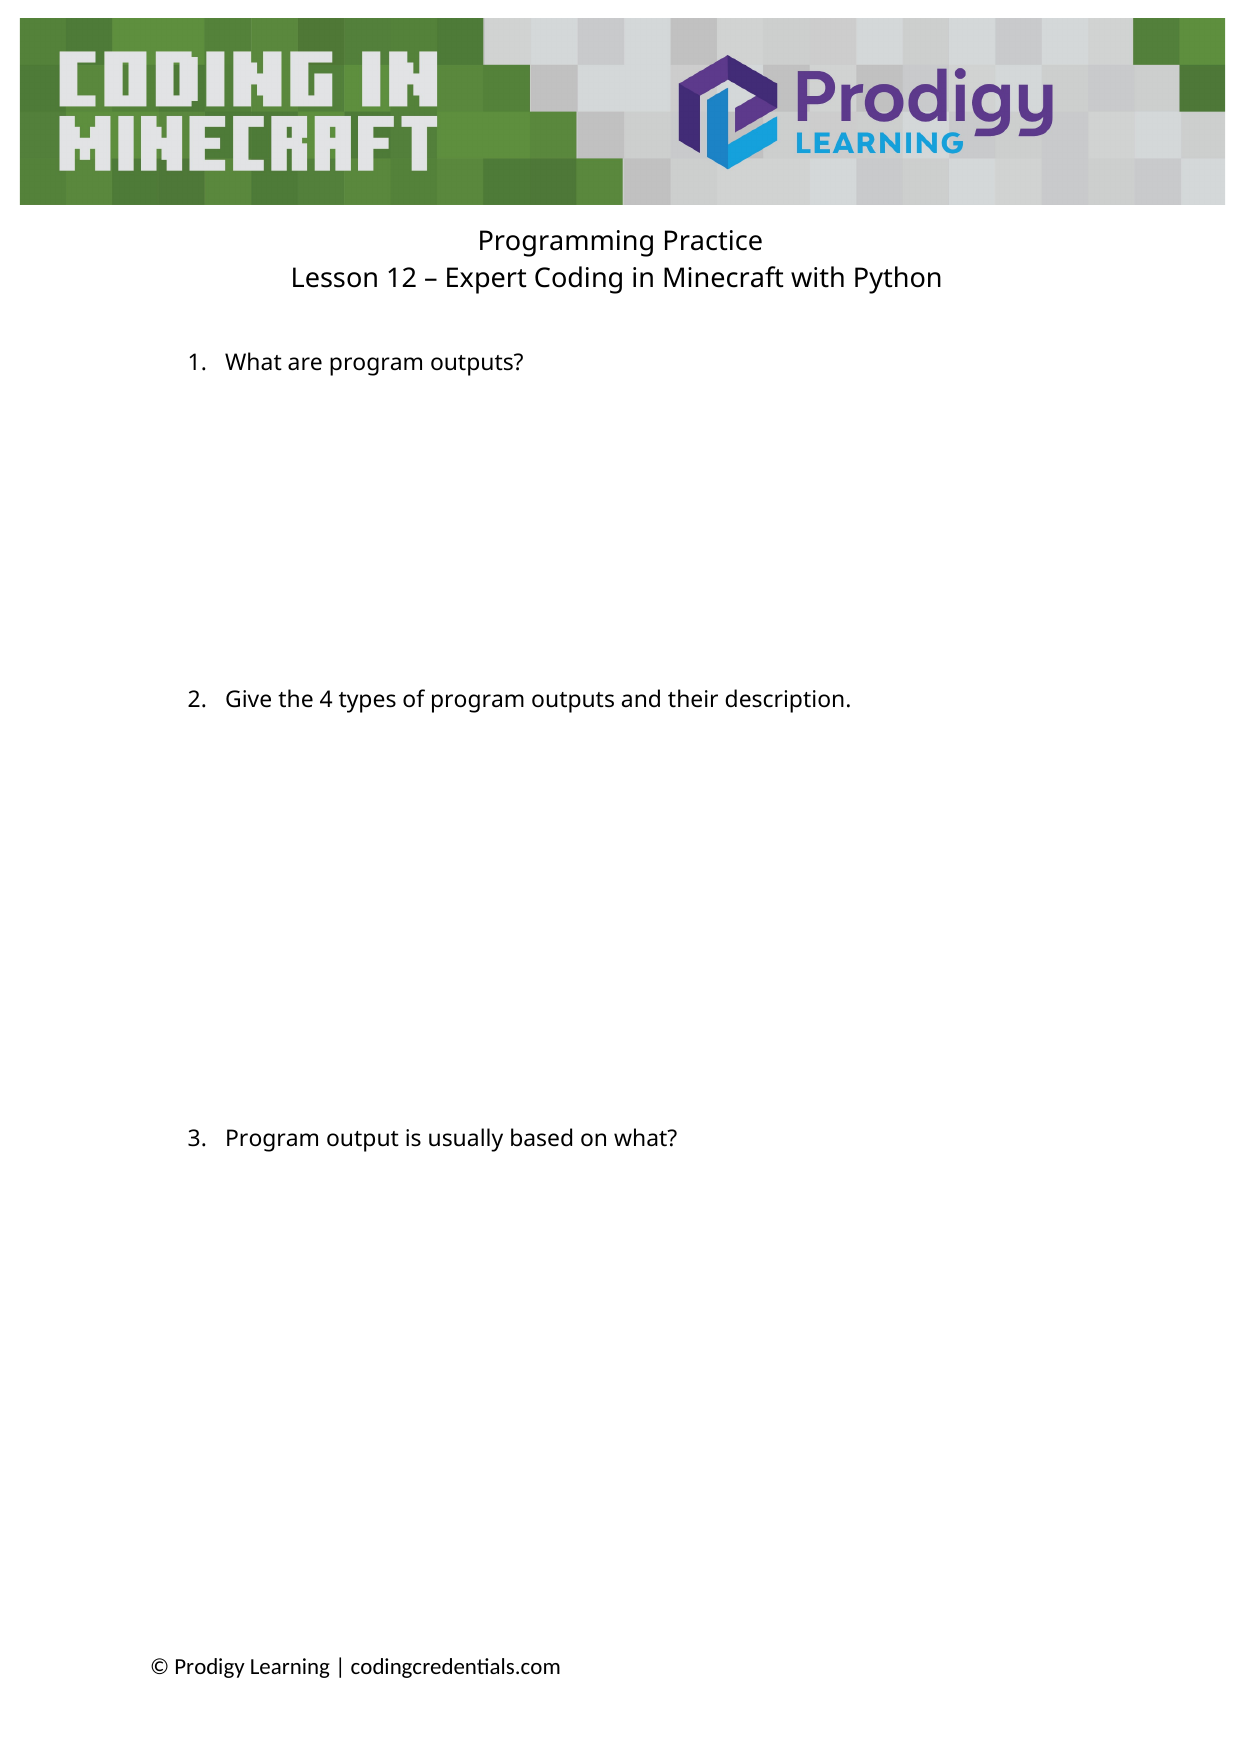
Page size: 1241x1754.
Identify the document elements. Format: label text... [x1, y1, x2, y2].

list Give the 4 types of program outputs and their description. [187, 683, 1090, 714]
picture [19, 18, 1226, 205]
list What are program outputs? [187, 346, 1090, 377]
text Programming Practice [150, 222, 1090, 258]
list Program output is usually based on what? [187, 1122, 1090, 1153]
text Lesson 12 – Expert Coding in Minecraft with Python [150, 258, 1090, 295]
